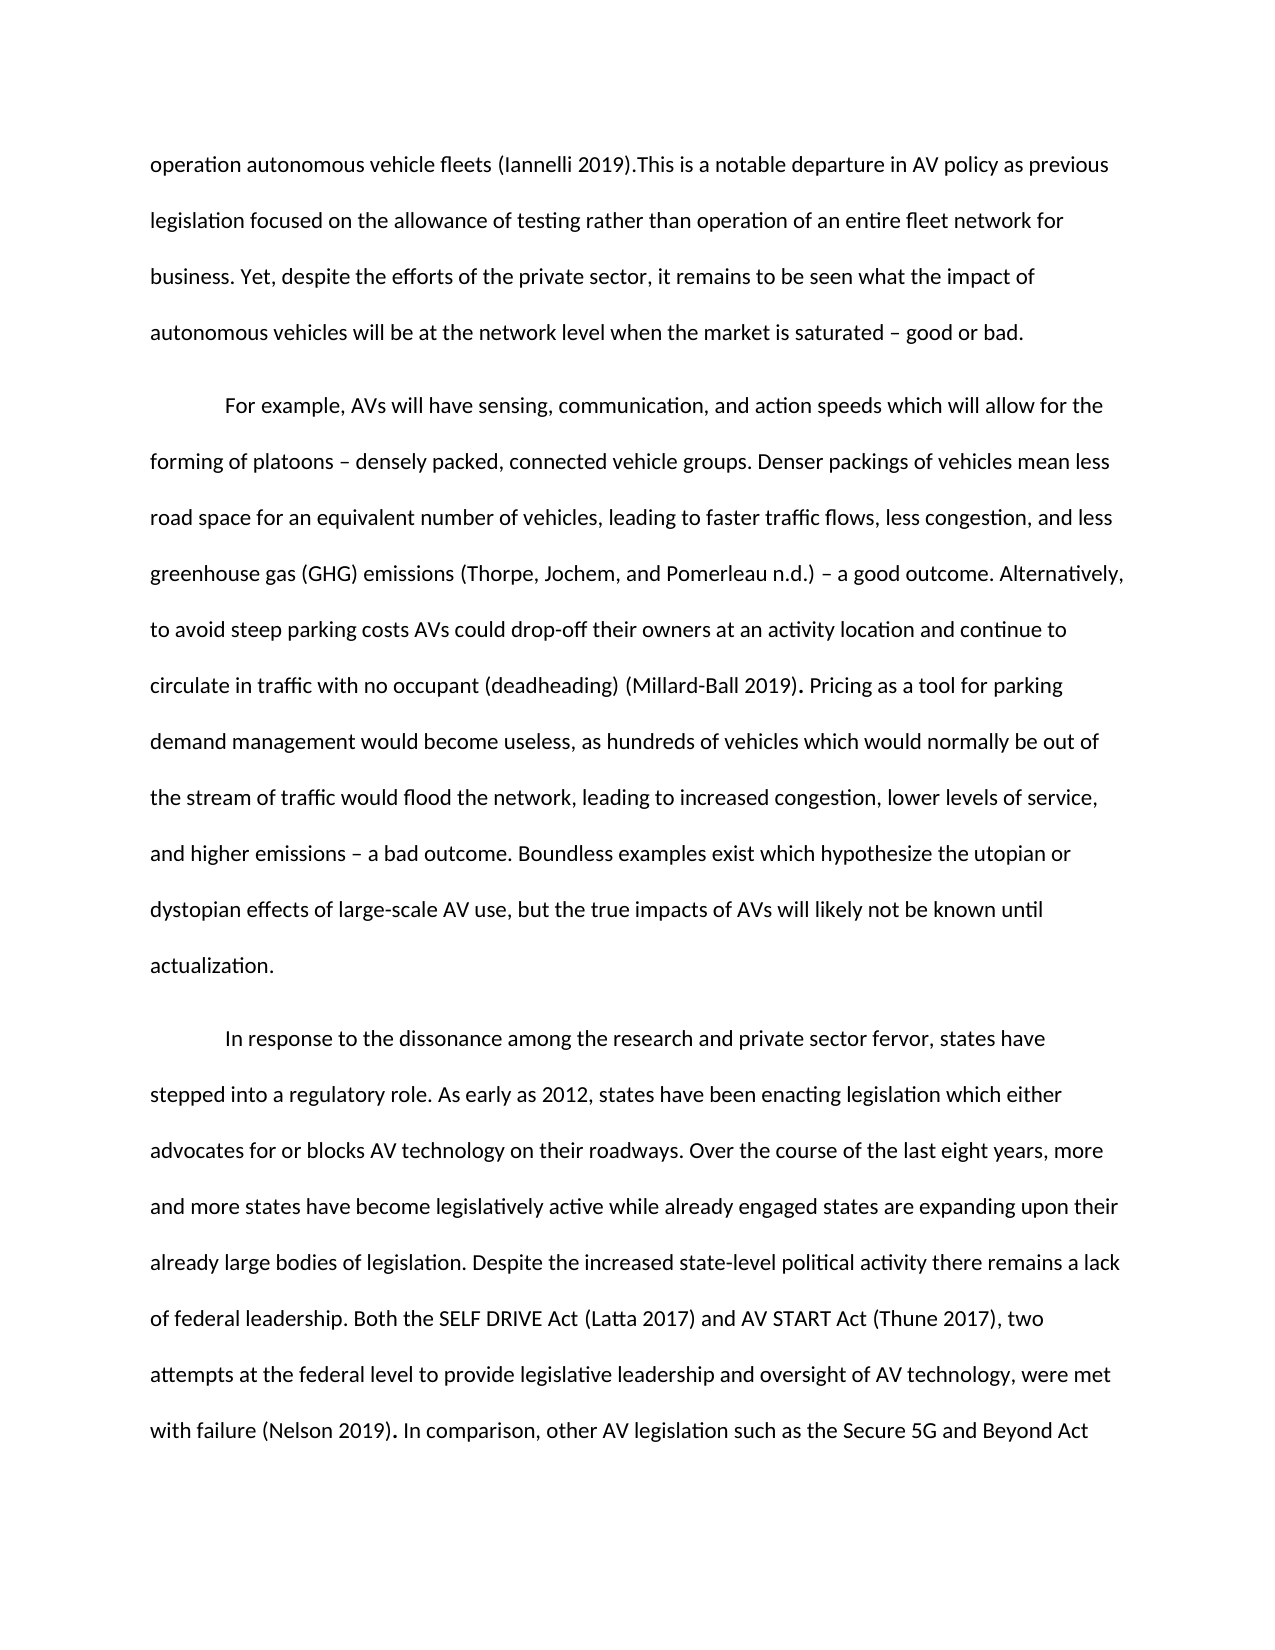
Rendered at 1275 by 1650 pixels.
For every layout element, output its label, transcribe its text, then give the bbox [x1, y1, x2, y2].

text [150, 1024, 1125, 1444]
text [150, 150, 1125, 346]
text For example, AVs will have sensing, communication, and action speeds which will allow for the forming of platoons – densely packed, connected vehicle groups. Denser packings of vehicles mean less road space for an equivalent number of vehicles, leading to faster traffic flows, less congestion, and less greenhouse gas (GHG) emissions (Thorpe, Jochem, and Pomerleau n.d.) – a good outcome. Alternatively, to avoid steep parking costs AVs could drop-off their owners at an activity location and continue to circulate in traffic with no occupant (deadheading) (Millard-Ball 2019). Pricing as a tool for parking demand management would become useless, as hundreds of vehicles which would normally be out of the stream of traffic would flood the network, leading to increased congestion, lower levels of service, and higher emissions – a bad outcome. Boundless examples exist which hypothesize the utopian or dystopian effects of large-scale AV use, but the true impacts of AVs will likely not be known until actualization. [150, 391, 1125, 979]
